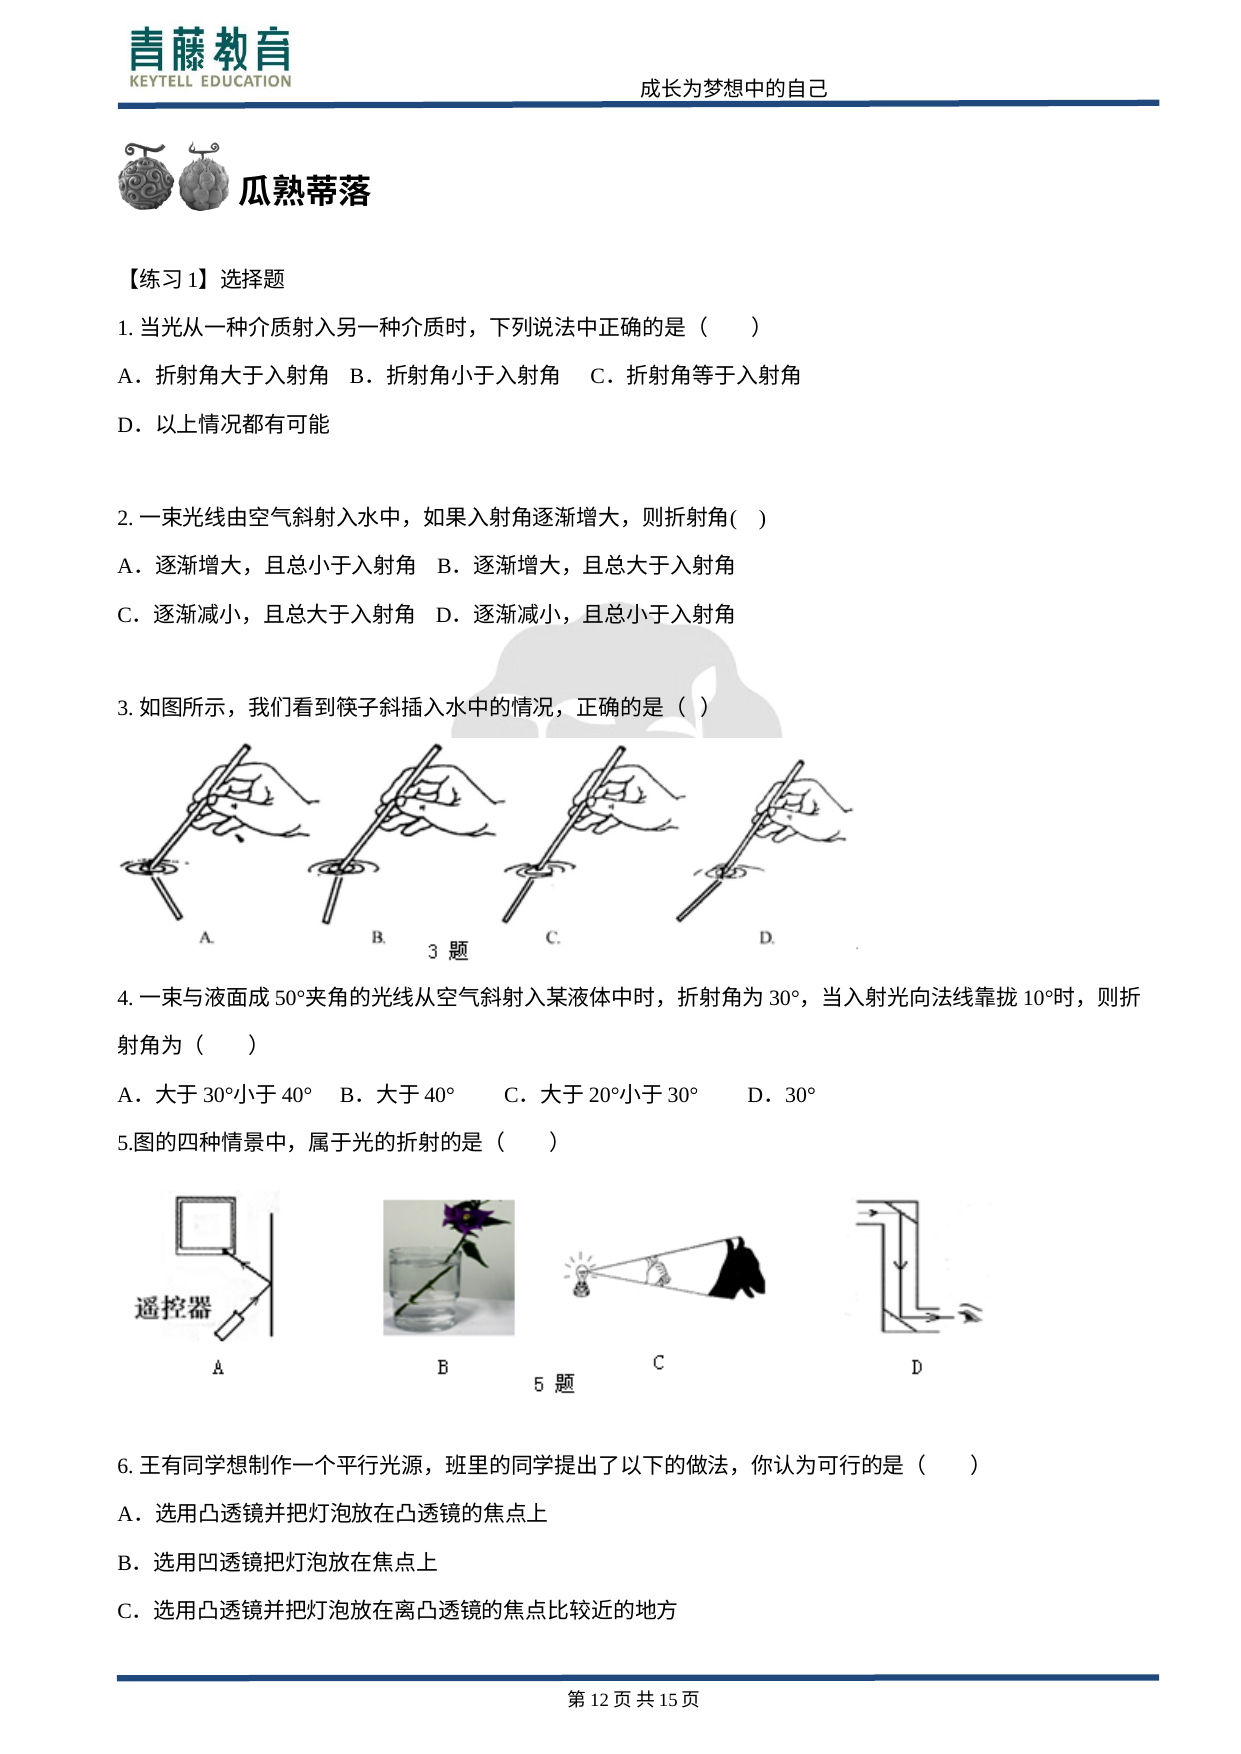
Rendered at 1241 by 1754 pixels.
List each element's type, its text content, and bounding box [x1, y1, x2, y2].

picture [117, 738, 866, 965]
text 4. 一束与液面成50°夹角的光线从空气斜射入某液体中时，折射角为30°，当入射光向法线靠拢10°时，则折射角为（ ） [117, 979, 1159, 1060]
text 【练习1】选择题 [117, 261, 1159, 294]
picture [117, 139, 231, 211]
text 2. 一束光线由空气斜射入水中，如果入射角逐渐增大，则折射角( ) [117, 500, 1159, 532]
text 6. 王有同学想制作一个平行光源，班里的同学提出了以下的做法，你认为可行的是（ ） [117, 1448, 1159, 1480]
text C．选用凸透镜并把灯泡放在离凸透镜的焦点比较近的地方 [117, 1593, 1159, 1625]
picture [113, 10, 303, 93]
text 3. 如图所示，我们看到筷子斜插入水中的情况，正确的是（ ） [117, 690, 1159, 722]
text A．逐渐增大，且总小于入射角 B．逐渐增大，且总大于入射角 [117, 548, 1159, 581]
text 5.图的四种情景中，属于光的折射的是（ ） [117, 1124, 1159, 1157]
text C．逐渐减小，且总大于入射角 D．逐渐减小，且总小于入射角 [117, 596, 1159, 629]
text A．大于30°小于40° B．大于40° C．大于20°小于30° D．30° [117, 1076, 1159, 1109]
text B．选用凹透镜把灯泡放在焦点上 [117, 1544, 1159, 1577]
text A．折射角大于入射角 B．折射角小于入射角 C．折射角等于入射角 [117, 358, 1159, 391]
picture [117, 1172, 997, 1401]
text D．以上情况都有可能 [117, 406, 1159, 439]
text 1. 当光从一种介质射入另一种介质时，下列说法中正确的是（ ） [117, 310, 1159, 342]
subtitle 瓜熟蒂落 [117, 140, 1159, 237]
text A．选用凸透镜并把灯泡放在凸透镜的焦点上 [117, 1496, 1159, 1528]
